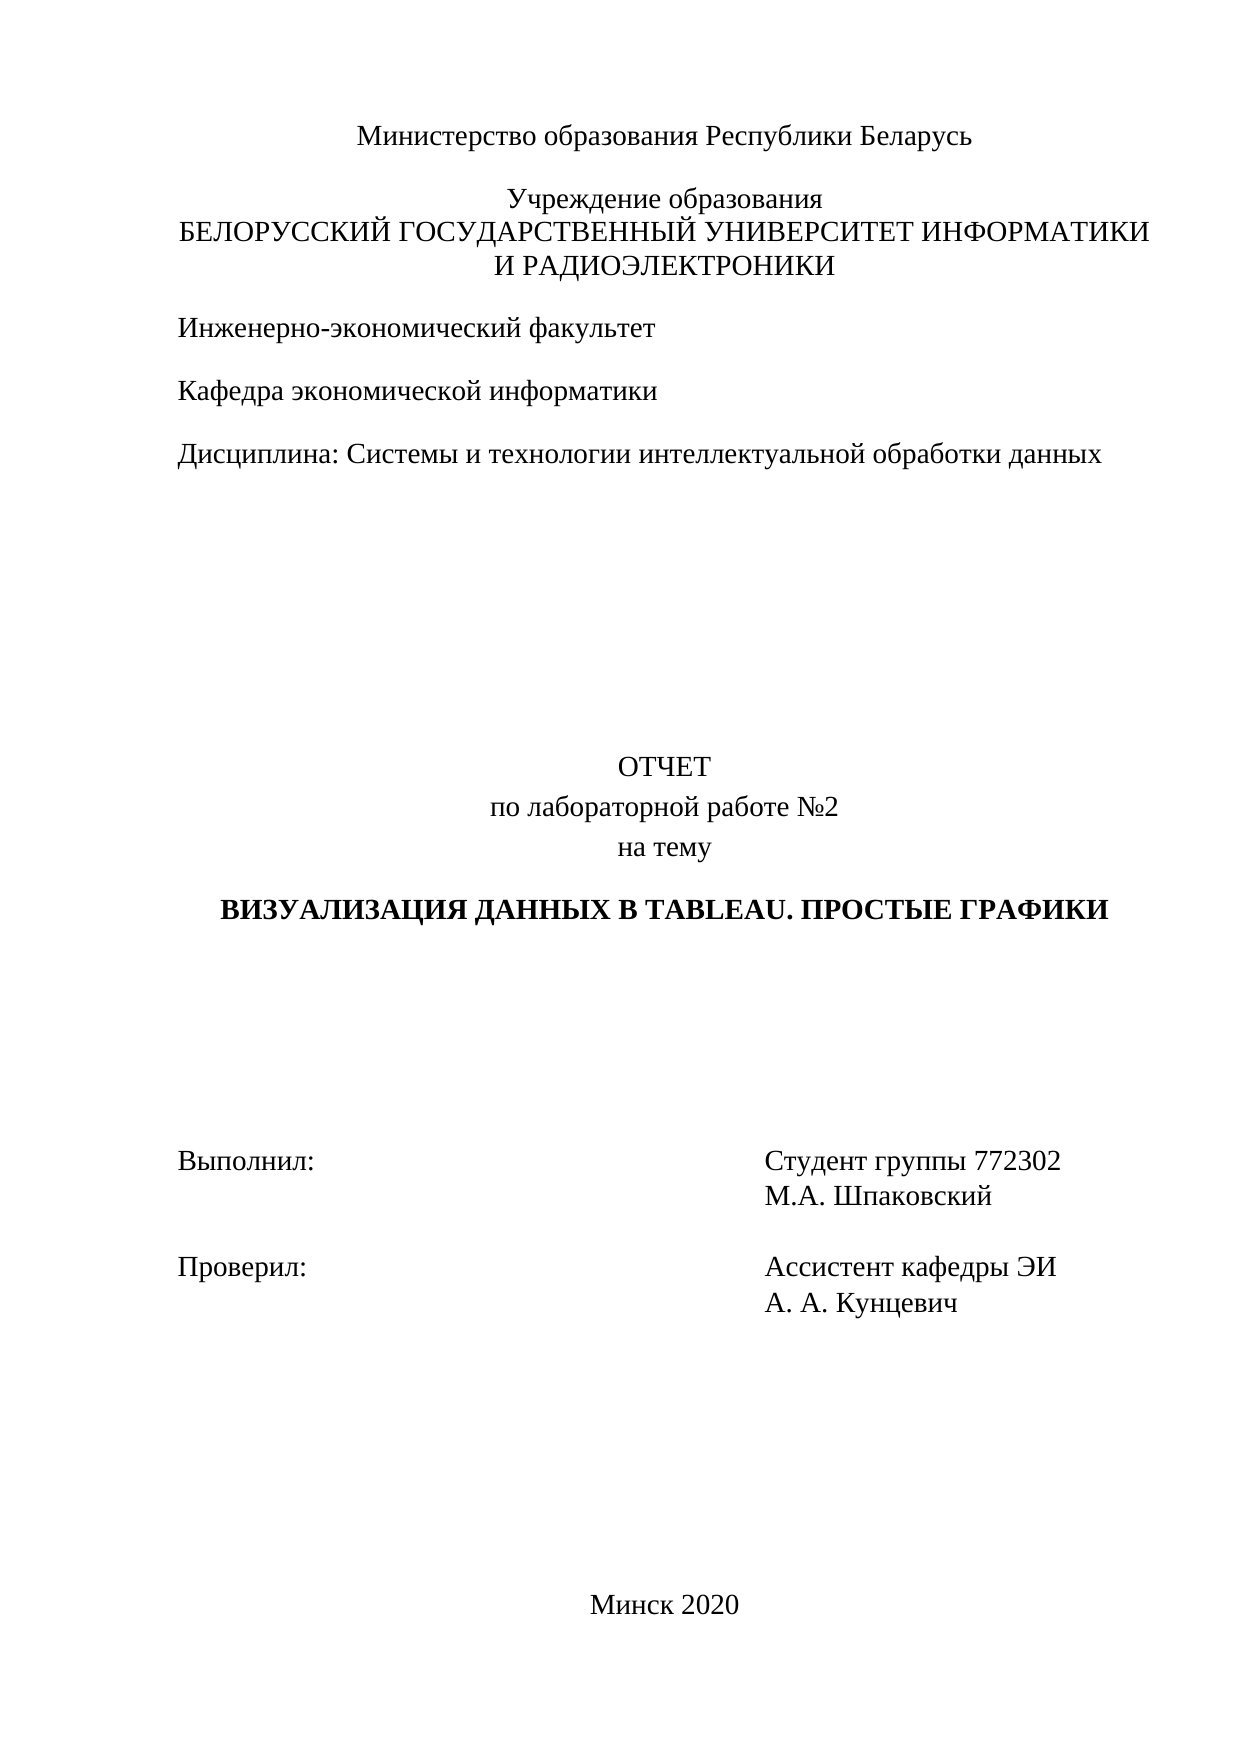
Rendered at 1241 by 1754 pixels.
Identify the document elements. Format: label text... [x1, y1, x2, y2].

table_cell Проверил: [166, 1249, 753, 1520]
text Визуализация данных в tableAU. Простые графики [177, 892, 1152, 925]
text Белорусский государственный университет информатики и радиоэлектроники [177, 214, 1152, 281]
table_header Студент группы 772302 М.А. Шпаковский [753, 1143, 1163, 1249]
text Министерство образования Республики Беларусь [177, 118, 1152, 152]
text на тему [177, 829, 1152, 863]
table_header Выполнил: [166, 1143, 753, 1249]
text Учреждение образования [177, 181, 1152, 214]
text Кафедра экономической информатики [177, 373, 1152, 407]
text Инженерно-экономический факультет [177, 311, 1152, 344]
table_cell Ассистент кафедры ЭИ А. А. Кунцевич [753, 1249, 1163, 1520]
text ОТЧЕТ [177, 749, 1152, 783]
text по лабораторной работе №2 [177, 789, 1152, 823]
text Дисциплина: Системы и технологии интеллектуальной обработки данных [177, 436, 1152, 469]
text Минск 2020 [177, 1587, 1152, 1621]
